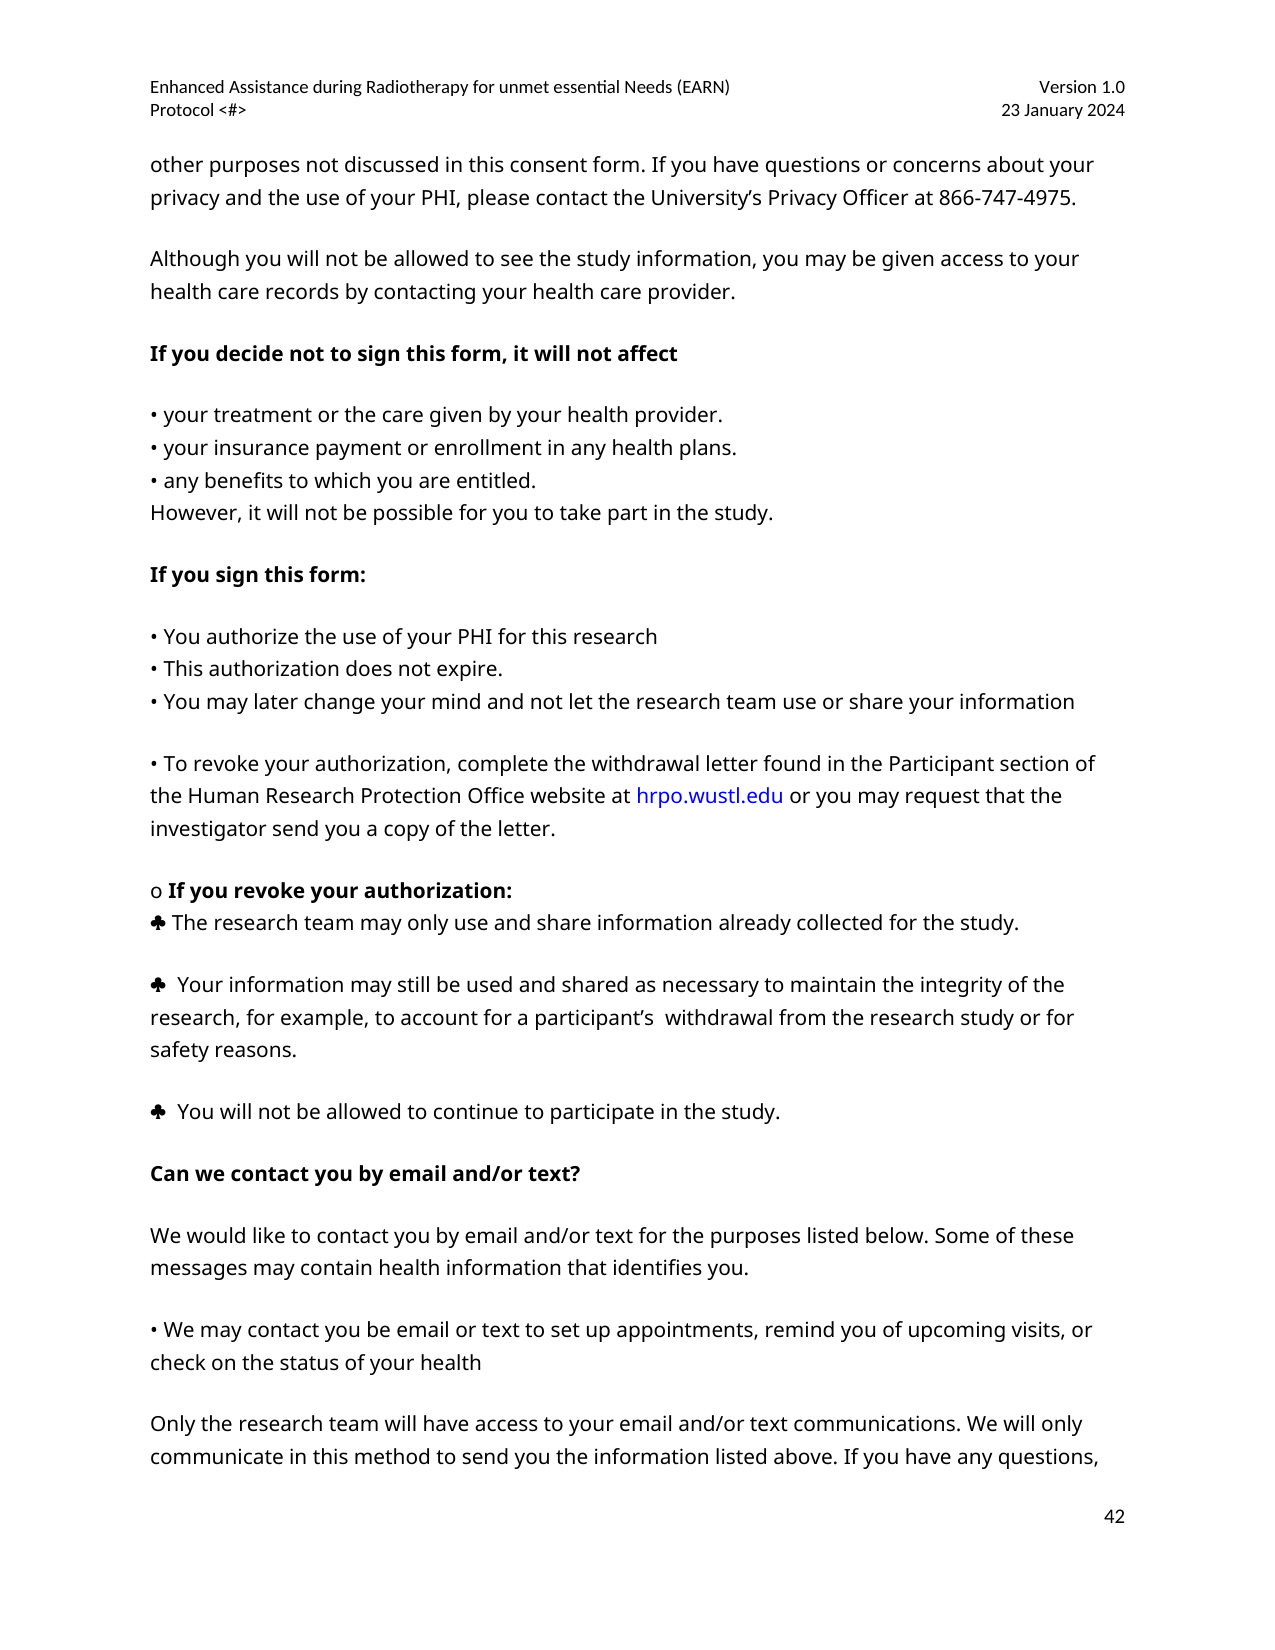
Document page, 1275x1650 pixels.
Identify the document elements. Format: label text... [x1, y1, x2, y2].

text Although you will not be allowed to see the study information, you may be given access to your health care records by contacting your health care provider. [150, 244, 1125, 305]
text • You authorize the use of your PHI for this research • This authorization does not expire. • You may later change your mind and not let the research team use or share your information [150, 622, 1125, 716]
text We would like to contact you by email and/or text for the purposes listed below. Some of these messages may contain health information that identifies you. [150, 1221, 1125, 1282]
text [150, 1409, 1125, 1471]
text Your information may still be used and shared as necessary to maintain the integrity of the research, for example, to account for a participant’s withdrawal from the research study or for safety reasons. [150, 970, 1125, 1064]
text • To revoke your authorization, complete the withdrawal letter found in the Participant section of the Human Research Protection Office website at hrpo.wustl.edu or you may request that the investigator send you a copy of the letter. [150, 749, 1125, 842]
text You will not be allowed to continue to participate in the study. [150, 1097, 1125, 1126]
text If you decide not to sign this form, it will not affect [150, 339, 1125, 367]
text Can we contact you by email and/or text? [150, 1159, 1125, 1187]
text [150, 150, 1125, 211]
text o If you revoke your authorization: The research team may only use and share information already collected for the study. [150, 876, 1125, 937]
text If you sign this form: [150, 560, 1125, 588]
text • your treatment or the care given by your health provider. • your insurance payment or enrollment in any health plans. • any benefits to which you are entitled. However, it will not be possible for you to take part in the study. [150, 401, 1125, 527]
text • We may contact you be email or text to set up appointments, remind you of upcoming visits, or check on the status of your health [150, 1315, 1125, 1376]
